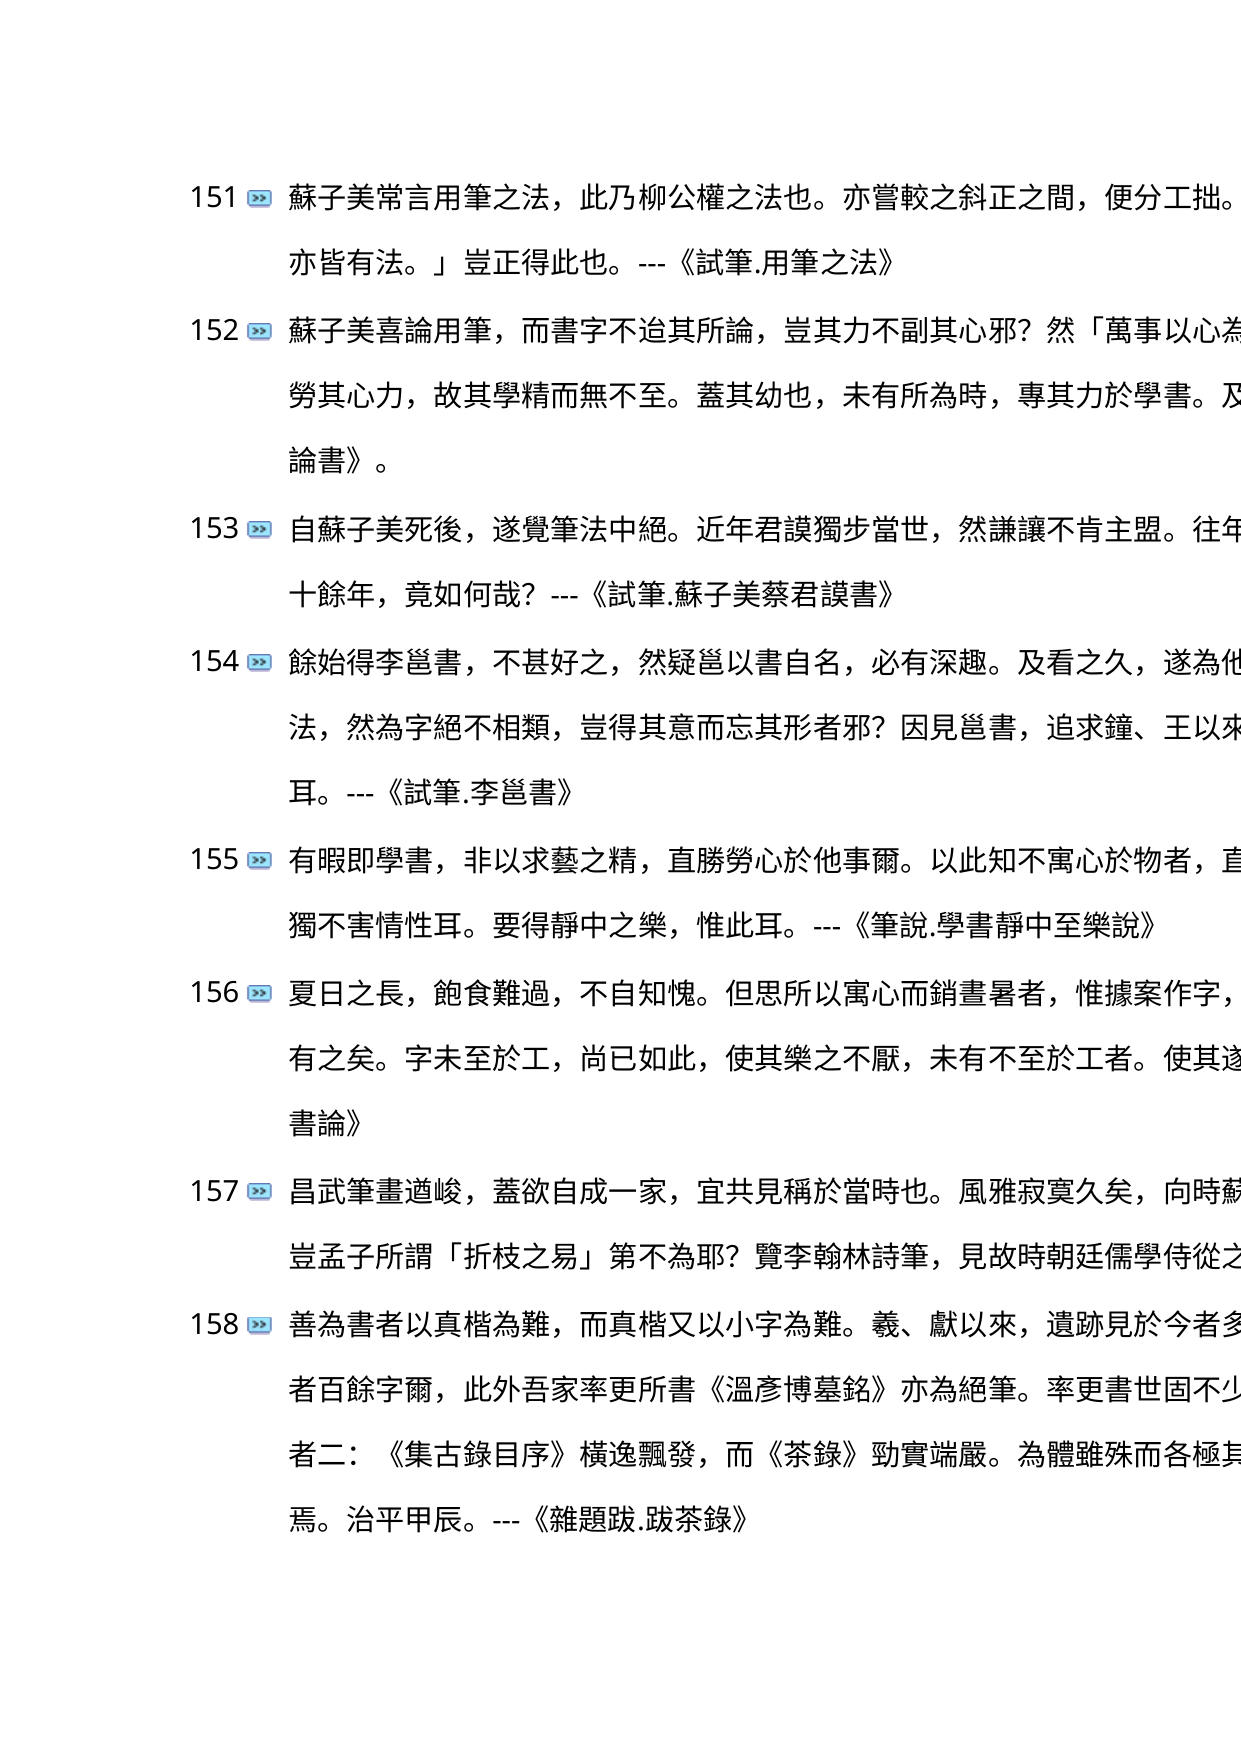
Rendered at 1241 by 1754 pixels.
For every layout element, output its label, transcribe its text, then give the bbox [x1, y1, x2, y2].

table_cell 昌武筆畫遒峻，蓋欲自成一家，宜共見稱於當時也。風雅寂寞久矣，向時蘇、梅二子以天下兩窮人主張斯道，一時士人傾想其風採，奔走不暇，自其淪亡遂無複繼者，豈孟子所謂「折枝之易」第不為耶？覽李翰林詩筆，見故時朝廷儒學侍從之臣，未嘗不以篇章翰墨為樂也。---《雜題跋.跋李翰林昌武書》 [286, 1156, 1240, 1289]
table_cell 157 [188, 1156, 286, 1289]
picture [246, 521, 272, 539]
table_cell 夏日之長，飽食難過，不自知愧。但思所以寓心而銷晝暑者，惟據案作字，殊不為勞。當其揮翰若飛，手不能止，雖驚雷疾霆，雨雹交下，有不暇顧也。古人流愛，信有之矣。字未至於工，尚已如此，使其樂之不厭，未有不至於工者。使其遂至於工，可以樂而不厭，不必取悅當時之人，垂名於後世，要於自適而已。---《筆說.夏日學書論》 [286, 958, 1240, 1156]
table_cell 善為書者以真楷為難，而真楷又以小字為難。羲、獻以來，遺跡見於今者多矣，小楷惟《樂毅論》一篇而已。今世俗所傳，出故高紳學士家最為真本，而斷裂之餘僅存者百餘字爾，此外吾家率更所書《溫彥博墓銘》亦為絕筆。率更書世固不少，而小字亦止此而已。以此見前人於小楷難工，而傳於世者少而難得也。君謨小字新出而傳者二：《集古錄目序》橫逸飄發，而《茶錄》勁實端嚴。為體雖殊而各極其妙，蓋學之至者，意之所到，必造其精。予非知書者，以接君謨之論久，故亦粗識其一二焉。治平甲辰。---《雜題跋.跋茶錄》 [286, 1289, 1240, 1552]
picture [246, 190, 272, 208]
table_cell 蘇子美常言用筆之法，此乃柳公權之法也。亦嘗較之斜正之間，便分工拙。能知此及虛腕，則羲、獻之書可以意得也。因知萬事有法。揚子云：「斷木為棋， 革為鞠，亦皆有法。」豈正得此也。---《試筆.用筆之法》 [286, 162, 1240, 295]
picture [246, 1183, 272, 1201]
table_cell 餘始得李邕書，不甚好之，然疑邕以書自名，必有深趣。及看之久，遂為他書少及者，得之最晚，好之尤篤。譬猶結交，其始也難，則其合也必久。餘雖因邕書得筆法，然為字絕不相類，豈得其意而忘其形者邪？因見邕書，追求鐘、王以來字法，皆可以通，然邕書未必獨然。凡學書者得其一，可以通其餘。余偶從邕書而得之耳。---《試筆.李邕書》 [286, 626, 1240, 824]
table_cell 有暇即學書，非以求藝之精，直勝勞心於他事爾。以此知不寓心於物者，直所謂至人也。寓於有益者，君子也；寓於伐性汨情而為害者，愚惑之人也。學書不能不勞，獨不害情性耳。要得靜中之樂，惟此耳。---《筆說.學書靜中至樂說》 [286, 825, 1240, 958]
table_cell 152 [188, 295, 286, 493]
picture [246, 654, 272, 672]
picture [246, 323, 272, 341]
table_cell 155 [188, 825, 286, 958]
table_cell 151 [188, 162, 286, 295]
table_cell 自蘇子美死後，遂覺筆法中絕。近年君謨獨步當世，然謙讓不肯主盟。往年予嘗戲謂：「君謨學書如口，用盡氣力，不離故處。」君謨頗笑以為能取譬。今思此語已二十餘年，竟如何哉？---《試筆.蘇子美蔡君謨書》 [286, 493, 1240, 626]
table_cell 153 [188, 493, 286, 626]
table_cell 蘇子美喜論用筆，而書字不迨其所論，豈其力不副其心邪？然「萬事以心為本，未有心至而力不能者，」餘獨以為不然。此所謂非知之難，而行之難者也。古之人不虛勞其心力，故其學精而無不至。蓋其幼也，未有所為時，專其力於學書。及其漸長，則其所學漸近於用。今人不然，多學書於晚年，所以與古不同也。---《試筆.蘇子美論書》。 [286, 295, 1240, 493]
picture [246, 985, 272, 1003]
table_cell 156 [188, 958, 286, 1156]
table_cell 158 [188, 1289, 286, 1552]
picture [246, 1317, 272, 1335]
table_cell 154 [188, 626, 286, 824]
picture [246, 852, 272, 870]
